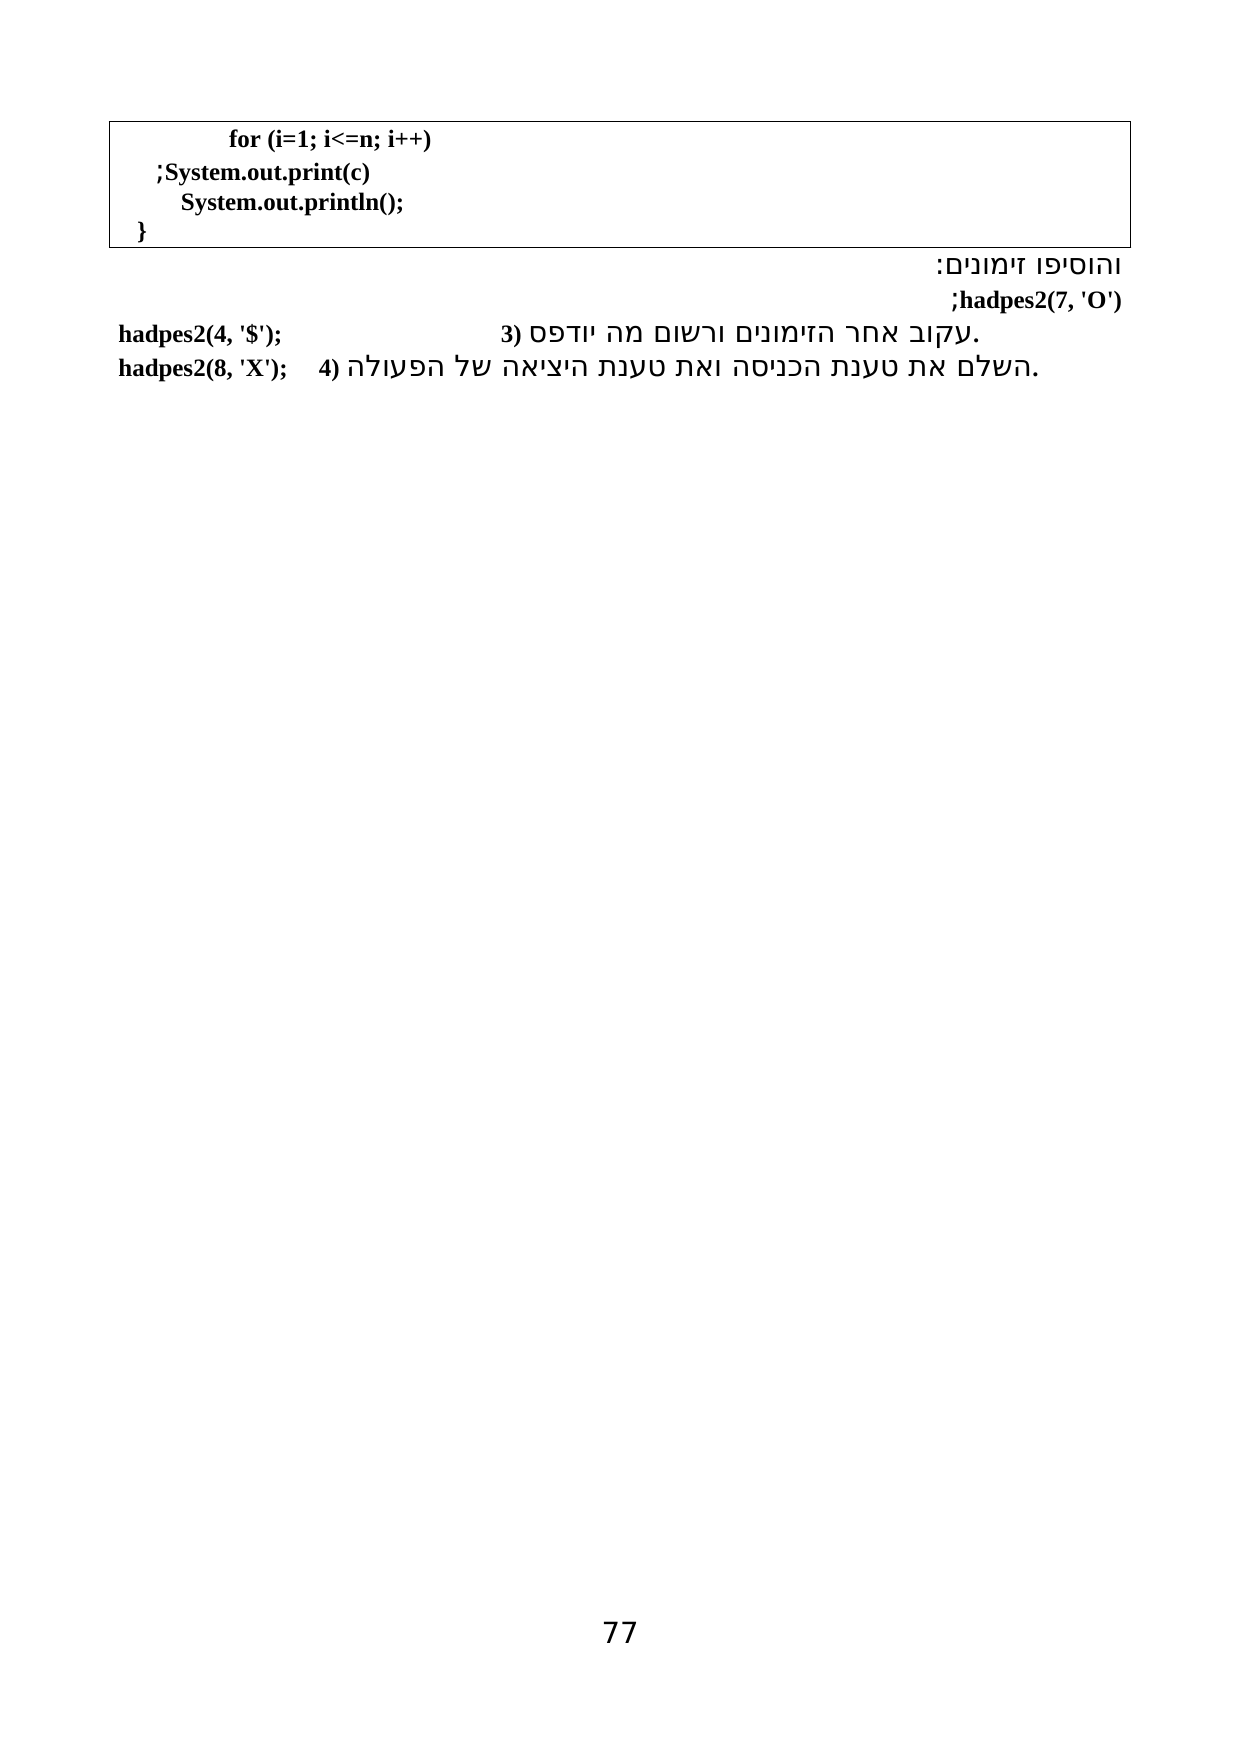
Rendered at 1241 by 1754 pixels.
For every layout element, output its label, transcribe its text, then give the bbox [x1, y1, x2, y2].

text והוסיפו זימונים: hadpes2(7, 'O'); [118, 248, 1122, 316]
text for (i=1; i<=n; i++) [110, 122, 1130, 153]
text hadpes2(4, '$'); 3) עקוב אחר הזימונים ורשום מה יודפס. [118, 316, 1122, 349]
text hadpes2(8, 'X'); 4) השלם את טענת הכניסה ואת טענת היציאה של הפעולה. [118, 349, 1122, 383]
text System.out.println(); [118, 187, 1122, 213]
text } [110, 213, 1130, 247]
text System.out.print(c); [118, 153, 1122, 187]
